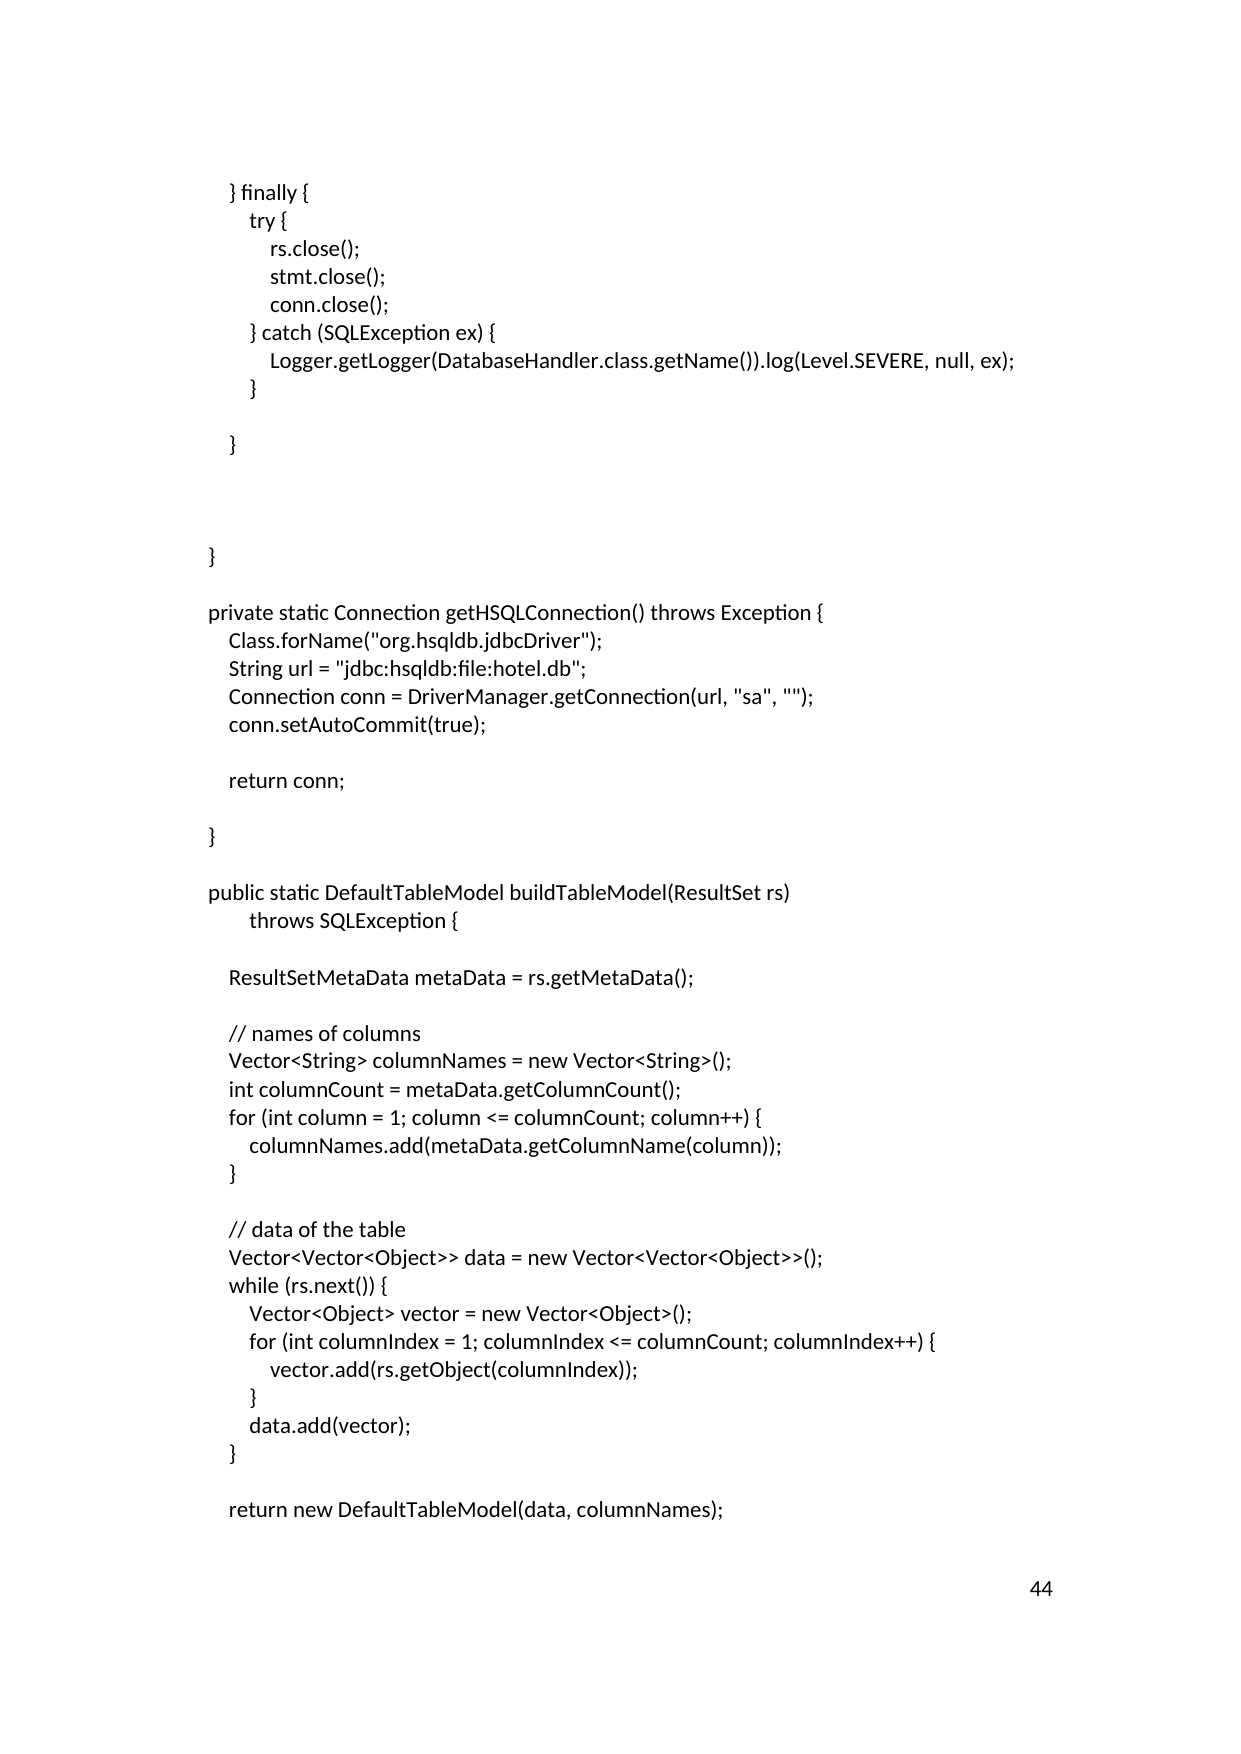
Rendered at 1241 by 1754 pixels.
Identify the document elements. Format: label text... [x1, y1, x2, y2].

text int columnCount = metaData.getColumnCount(); [187, 1075, 1053, 1103]
text } finally { [187, 178, 1053, 206]
text vector.add(rs.getObject(columnIndex)); [187, 1355, 1053, 1383]
text rs.close(); [187, 234, 1053, 262]
text try { [187, 206, 1053, 234]
text String url = "jdbc:hsqldb:file:hotel.db"; [187, 654, 1053, 682]
text Vector<Vector<Object>> data = new Vector<Vector<Object>>(); [187, 1243, 1053, 1271]
text columnNames.add(metaData.getColumnName(column)); [187, 1131, 1053, 1159]
text for (int column = 1; column <= columnCount; column++) { [187, 1103, 1053, 1131]
text public static DefaultTableModel buildTableModel(ResultSet rs) [187, 878, 1053, 907]
text private static Connection getHSQLConnection() throws Exception { [187, 598, 1053, 626]
text Logger.getLogger(DatabaseHandler.class.getName()).log(Level.SEVERE, null, ex); [187, 346, 1053, 374]
text for (int columnIndex = 1; columnIndex <= columnCount; columnIndex++) { [187, 1327, 1053, 1355]
text return conn; [187, 766, 1053, 794]
text } [187, 1159, 1053, 1187]
text } [187, 542, 1053, 570]
text Class.forName("org.hsqldb.jdbcDriver"); [187, 626, 1053, 654]
text } [187, 374, 1053, 402]
text ResultSetMetaData metaData = rs.getMetaData(); [187, 963, 1053, 991]
text // names of columns [187, 1019, 1053, 1047]
text } [187, 1439, 1053, 1467]
text while (rs.next()) { [187, 1271, 1053, 1299]
text } [187, 430, 1053, 458]
text } [187, 822, 1053, 851]
text } [187, 1383, 1053, 1411]
text return new DefaultTableModel(data, columnNames); [187, 1495, 1053, 1523]
text Vector<String> columnNames = new Vector<String>(); [187, 1047, 1053, 1075]
text data.add(vector); [187, 1411, 1053, 1439]
text throws SQLException { [187, 907, 1053, 934]
text } catch (SQLException ex) { [187, 318, 1053, 346]
text conn.setAutoCommit(true); [187, 710, 1053, 738]
text conn.close(); [187, 290, 1053, 318]
text Vector<Object> vector = new Vector<Object>(); [187, 1299, 1053, 1327]
text // data of the table [187, 1215, 1053, 1243]
text Connection conn = DriverManager.getConnection(url, "sa", ""); [187, 682, 1053, 710]
text stmt.close(); [187, 262, 1053, 290]
